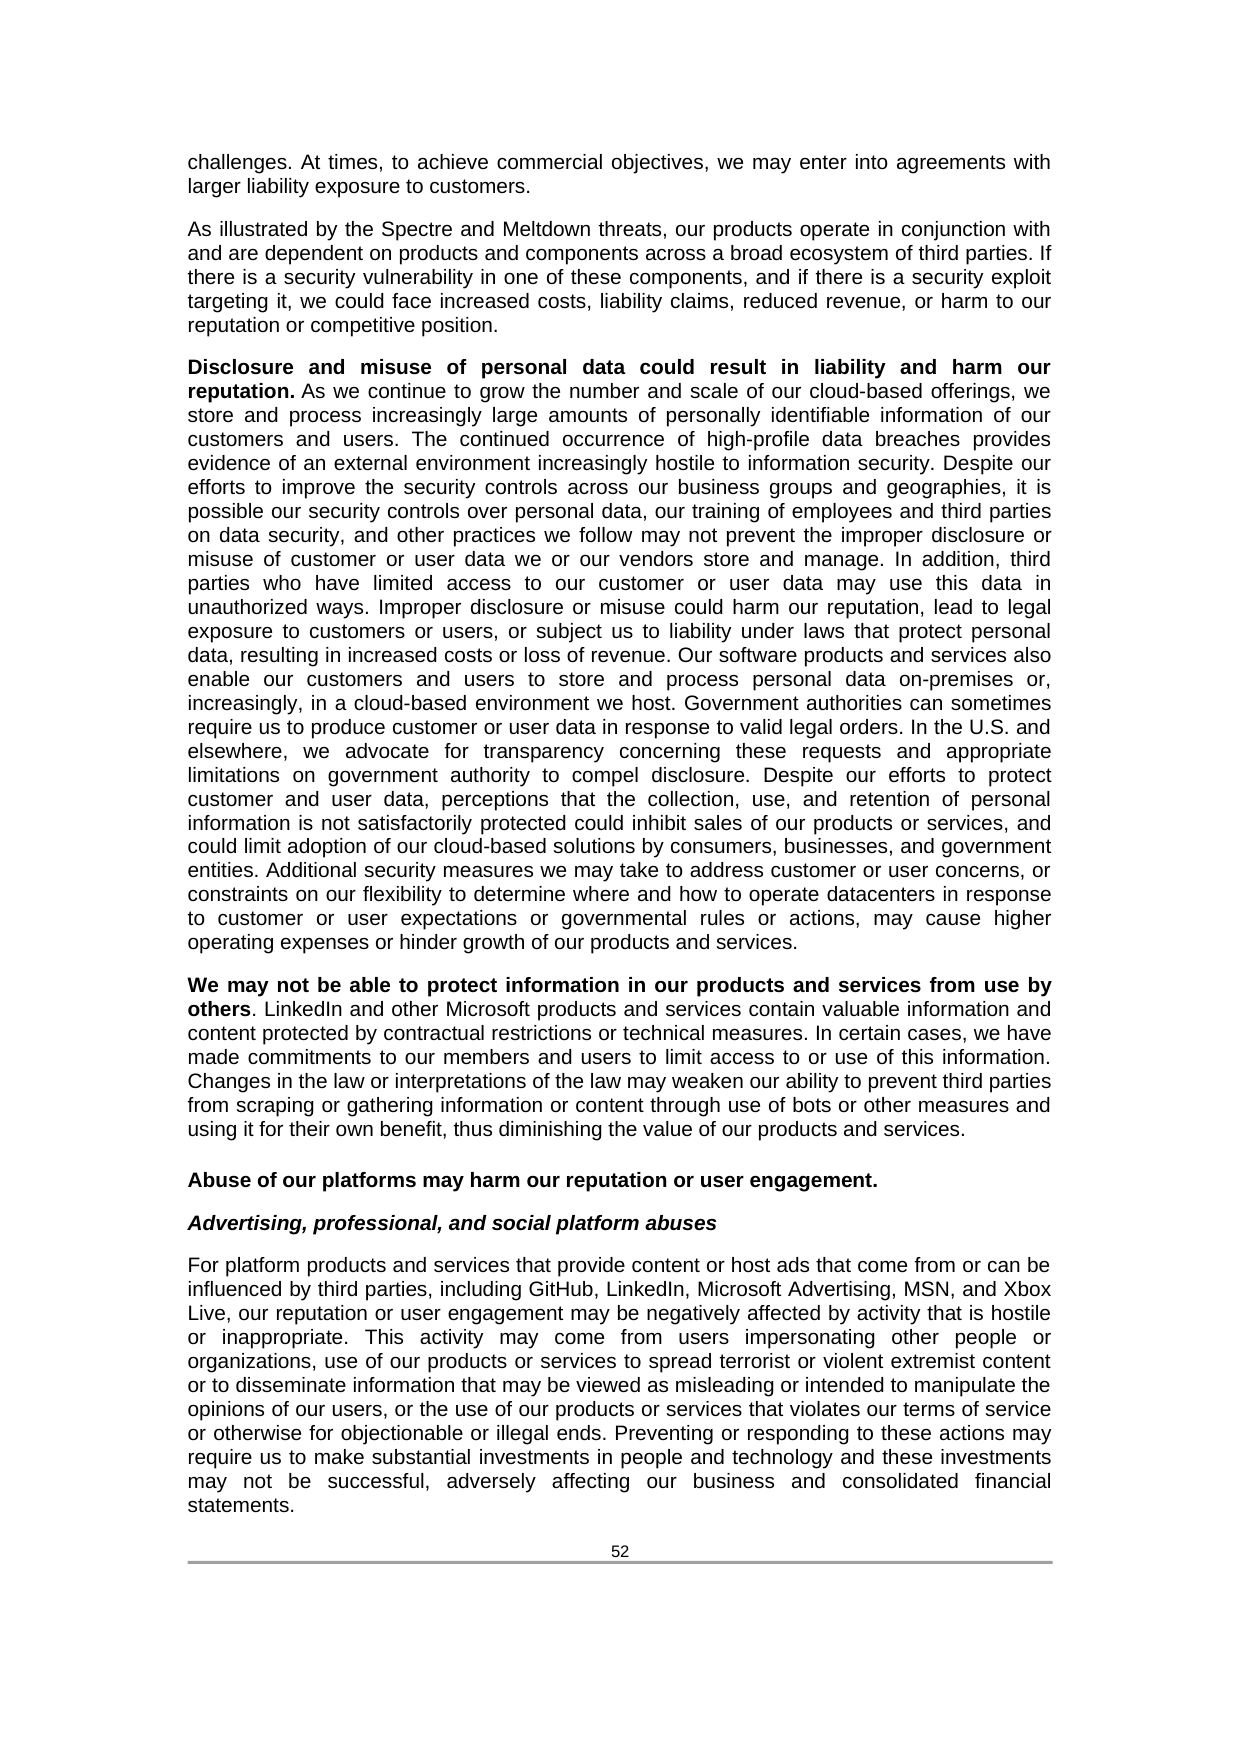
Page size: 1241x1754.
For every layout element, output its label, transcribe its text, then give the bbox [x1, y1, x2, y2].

text Abuse of our platforms may harm our reputation or user engagement. [187, 1168, 1053, 1192]
text As illustrated by the Spectre and Meltdown threats, our products operate in conjunction with and are dependent on products and components across a broad ecosystem of third parties. If there is a security vulnerability in one of these components, and if there is a security exploit targeting it, we could face increased costs, liability claims, reduced revenue, or harm to our reputation or competitive position. [187, 217, 1053, 336]
text Disclosure and misuse of personal data could result in liability and harm our reputation. As we continue to grow the number and scale of our cloud-based offerings, we store and process increasingly large amounts of personally identifiable information of our customers and users. The continued occurrence of high-profile data breaches provides evidence of an external environment increasingly hostile to information security. Despite our efforts to improve the security controls across our business groups and geographies, it is possible our security controls over personal data, our training of employees and third parties on data security, and other practices we follow may not prevent the improper disclosure or misuse of customer or user data we or our vendors store and manage. In addition, third parties who have limited access to our customer or user data may use this data in unauthorized ways. Improper disclosure or misuse could harm our reputation, lead to legal exposure to customers or users, or subject us to liability under laws that protect personal data, resulting in increased costs or loss of revenue. Our software products and services also enable our customers and users to store and process personal data on-premises or, increasingly, in a cloud-based environment we host. Government authorities can sometimes require us to produce customer or user data in response to valid legal orders. In the U.S. and elsewhere, we advocate for transparency concerning these requests and appropriate limitations on government authority to compel disclosure. Despite our efforts to protect customer and user data, perceptions that the collection, use, and retention of personal information is not satisfactorily protected could inhibit sales of our products or services, and could limit adoption of our cloud-based solutions by consumers, businesses, and government entities. Additional security measures we may take to address customer or user concerns, or constraints on our flexibility to determine where and how to operate datacenters in response to customer or user expectations or governmental rules or actions, may cause higher operating expenses or hinder growth of our products and services. [187, 355, 1053, 954]
text Advertising, professional, and social platform abuses [187, 1210, 1053, 1234]
text 52 [187, 1542, 1053, 1560]
text For platform products and services that provide content or host ads that come from or can be influenced by third parties, including GitHub, LinkedIn, Microsoft Advertising, MSN, and Xbox Live, our reputation or user engagement may be negatively affected by activity that is hostile or inappropriate. This activity may come from users impersonating other people or organizations, use of our products or services to spread terrorist or violent extremist content or to disseminate information that may be viewed as misleading or intended to manipulate the opinions of our users, or the use of our products or services that violates our terms of service or otherwise for objectionable or illegal ends. Preventing or responding to these actions may require us to make substantial investments in people and technology and these investments may not be successful, adversely affecting our business and consolidated financial statements. [187, 1253, 1053, 1517]
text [187, 150, 1053, 198]
text We may not be able to protect information in our products and services from use by others. LinkedIn and other Microsoft products and services contain valuable information and content protected by contractual restrictions or technical measures. In certain cases, we have made commitments to our members and users to limit access to or use of this information. Changes in the law or interpretations of the law may weaken our ability to prevent third parties from scraping or gathering information or content through use of bots or other measures and using it for their own benefit, thus diminishing the value of our products and services. [187, 973, 1053, 1141]
